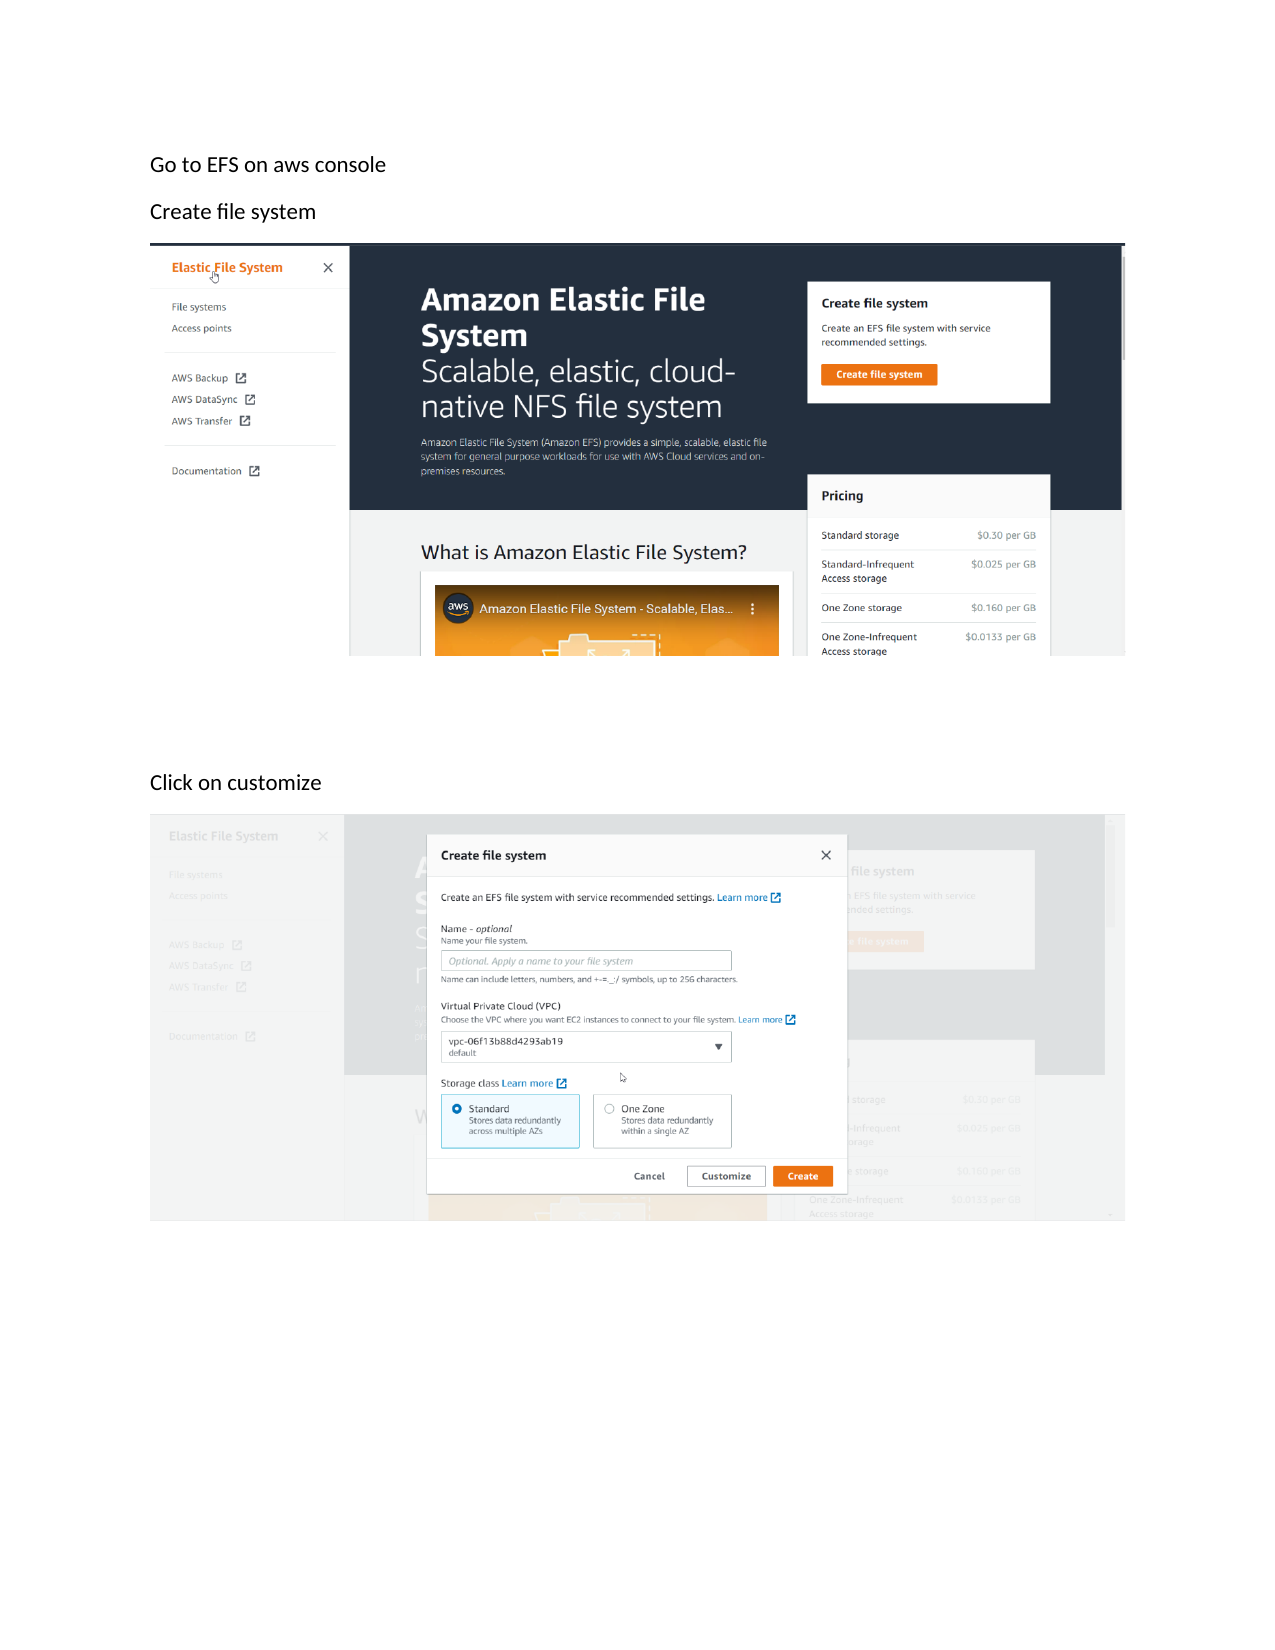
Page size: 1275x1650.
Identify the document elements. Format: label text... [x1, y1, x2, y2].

text Create file system [150, 197, 1125, 225]
picture [150, 243, 1125, 656]
picture [150, 814, 1125, 1221]
text Click on customize [150, 768, 1125, 796]
text Go to EFS on aws console [150, 150, 1125, 178]
